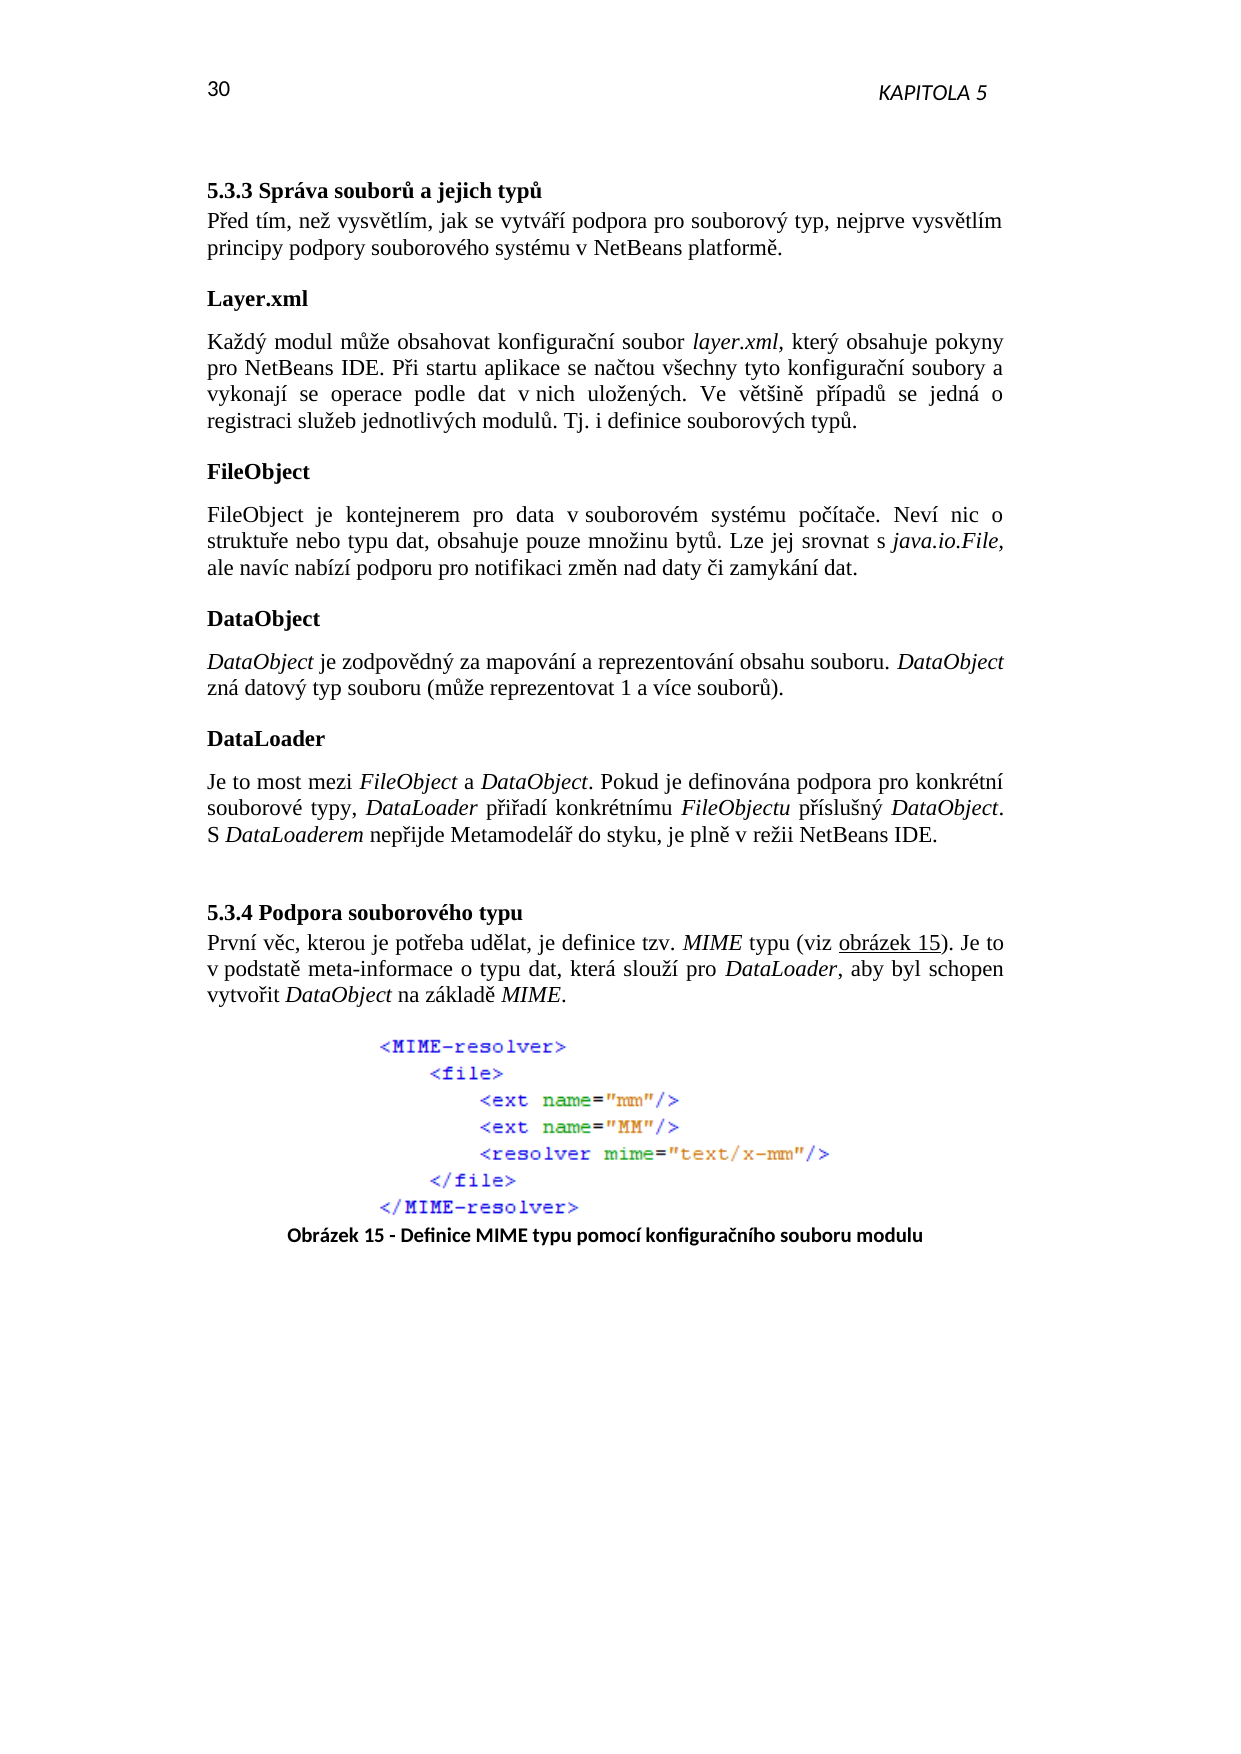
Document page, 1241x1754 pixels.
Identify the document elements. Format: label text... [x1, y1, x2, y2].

text Je to most mezi FileObject a DataObject. Pokud je definována podpora pro konkrétní souborové typy, DataLoader přiřadí konkrétnímu FileObjectu příslušný DataObject. S DataLoaderem nepřijde Metamodelář do styku, je plně v režii NetBeans IDE. [207, 768, 1004, 847]
text 5.3.4 Podpora souborového typu [207, 898, 1004, 925]
text DataObject [207, 605, 1004, 631]
text Obrázek 15 - Definice MIME typu pomocí konfiguračního souboru modulu [207, 1222, 1004, 1248]
text První věc, kterou je potřeba udělat, je definice tzv. MIME typu (viz obrázek 15). Je to v podstatě meta-informace o typu dat, která slouží pro DataLoader, aby byl schopen vytvořit DataObject na základě MIME. [207, 929, 1004, 1008]
text Layer.xml [207, 285, 1004, 311]
text DataObject je zodpovědný za mapování a reprezentování obsahu souboru. DataObject zná datový typ souboru (může reprezentovat 1 a více souborů). [207, 648, 1004, 700]
text FileObject [207, 458, 1004, 484]
text 5.3.3 Správa souborů a jejich typů [207, 177, 1004, 203]
text Před tím, než vysvětlím, jak se vytváří podpora pro souborový typ, nejprve vysvětlím principy podpory souborového systému v NetBeans platformě. [207, 207, 1004, 260]
picture [379, 1034, 832, 1223]
text Každý modul může obsahovat konfigurační soubor layer.xml, který obsahuje pokyny pro NetBeans IDE. Při startu aplikace se načtou všechny tyto konfigurační soubory a vykonají se operace podle dat v nich uložených. Ve většině případů se jedná o registraci služeb jednotlivých modulů. Tj. i definice souborových typů. [207, 328, 1004, 433]
text DataLoader [207, 725, 1004, 752]
text FileObject je kontejnerem pro data v souborovém systému počítače. Neví nic o struktuře nebo typu dat, obsahuje pouze množinu bytů. Lze jej srovnat s java.io.File, ale navíc nabízí podporu pro notifikaci změn nad daty či zamykání dat. [207, 501, 1004, 580]
